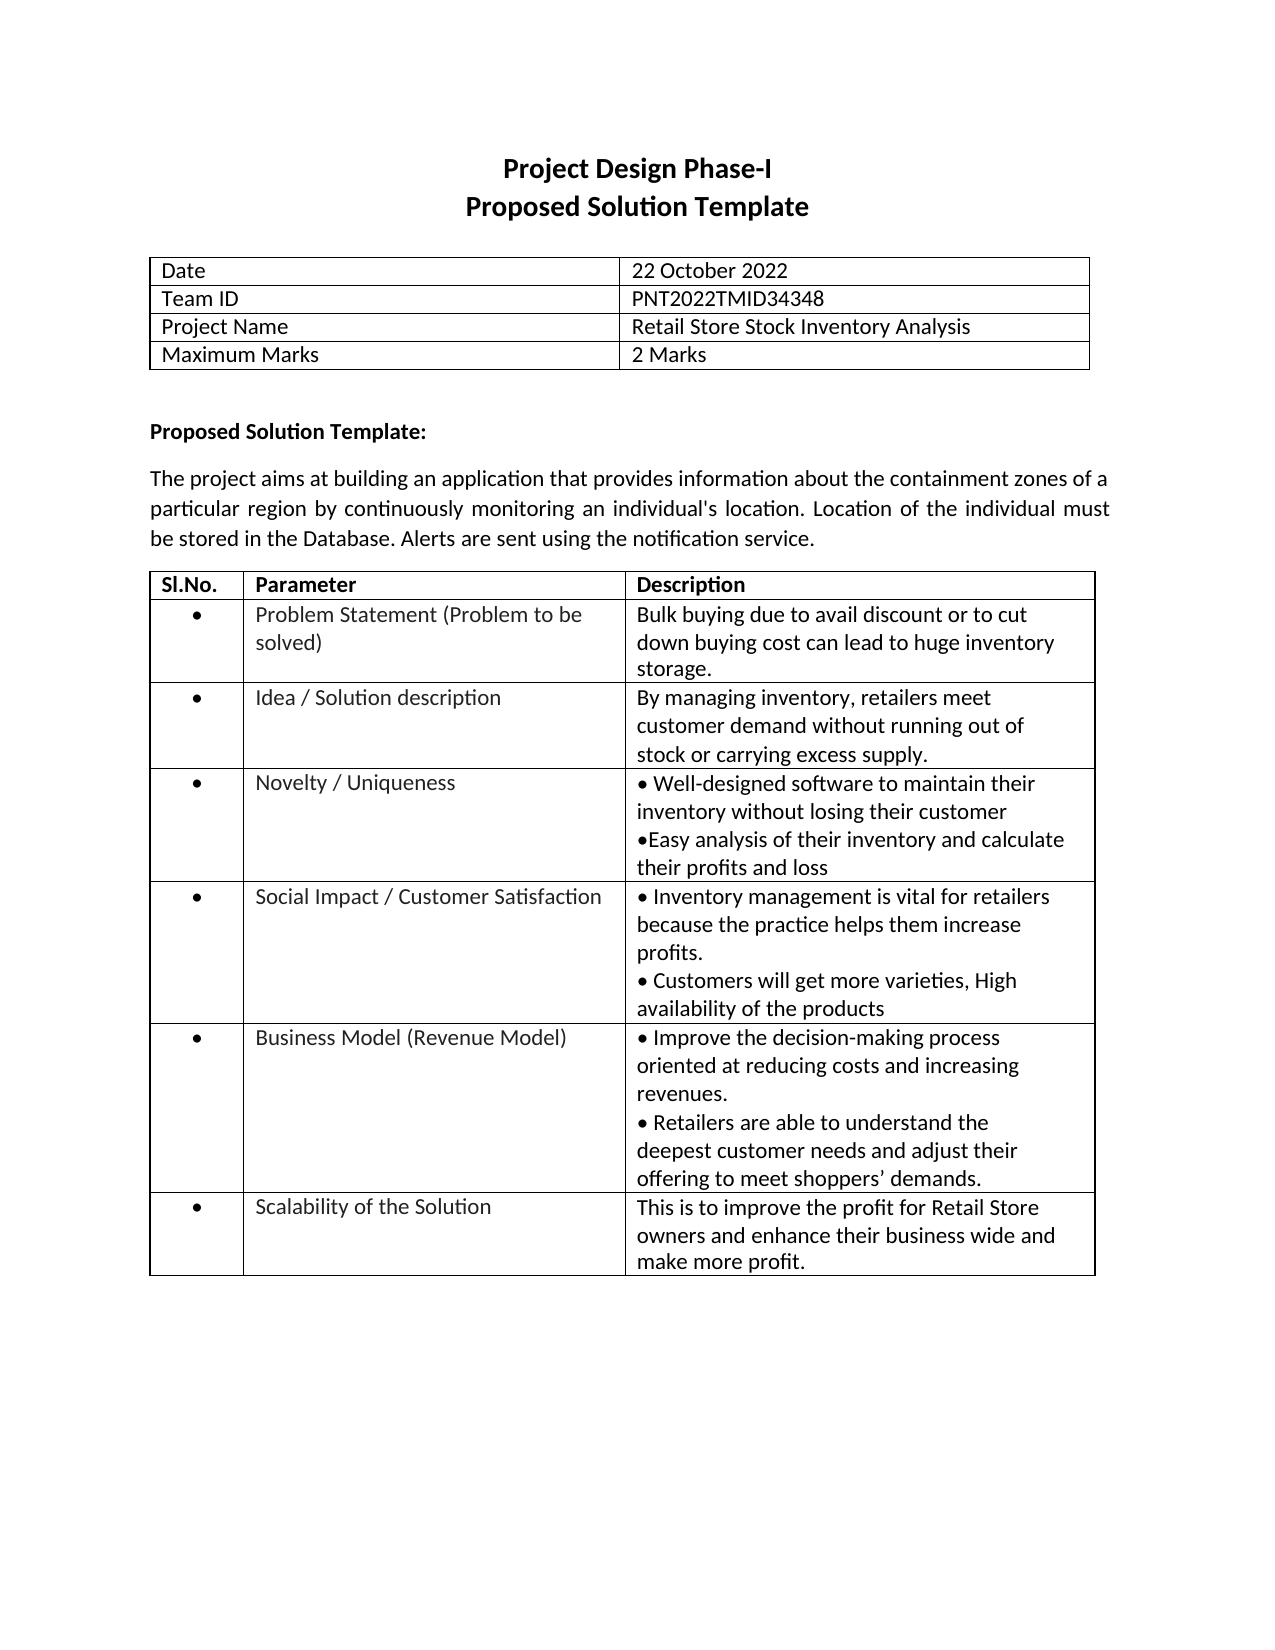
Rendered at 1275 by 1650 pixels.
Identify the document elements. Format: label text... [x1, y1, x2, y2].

table_cell 2 Marks [620, 342, 1089, 369]
table_header Description [626, 572, 1094, 599]
table_cell Retail Store Stock Inventory Analysis [620, 314, 1089, 341]
table_cell PNT2022TMID34348 [620, 286, 1089, 313]
table_cell Business Model (Revenue Model) [244, 1024, 625, 1192]
text The project aims at building an application that provides information about the containment zones of a particular region by continuously monitoring an individual's location. Location of the individual must be stored in the Database. Alerts are sent using the notification service. [150, 464, 1111, 552]
table_header Parameter [244, 572, 625, 599]
table_cell Idea / Solution description [244, 683, 625, 768]
table_cell Novelty / Uniqueness [244, 769, 625, 881]
table_cell Improve the decision-making process oriented at reducing costs and increasing revenues. Retailers are able to understand the deepest customer needs and adjust their offering to meet shoppers’ demands. [626, 1024, 1094, 1192]
table_cell Inventory management is vital for retailers because the practice helps them increase profits. Customers will get more varieties, High availability of the products [626, 882, 1094, 1022]
table_cell By managing inventory, retailers meet customer demand without running out of stock or carrying excess supply. [626, 683, 1094, 768]
table_cell Social Impact / Customer Satisfaction [244, 882, 625, 1022]
table_cell Scalability of the Solution [244, 1193, 625, 1275]
table_cell Team ID [151, 286, 619, 313]
table_cell • [151, 1193, 243, 1275]
table_header 22 October 2022 [620, 258, 1089, 285]
table_cell • [151, 882, 243, 1022]
table_cell • [151, 1024, 243, 1192]
table_cell Problem Statement (Problem to be solved) [244, 600, 625, 682]
table_cell Well-designed software to maintain their inventory without losing their customer •Easy analysis of their inventory and calculate their profits and loss [626, 769, 1094, 881]
table_header Date [151, 258, 619, 285]
text Proposed Solution Template: [150, 417, 1121, 446]
title Project Design Phase-I Proposed Solution Template [466, 150, 810, 224]
table_header Sl.No. [151, 572, 243, 599]
table_cell This is to improve the profit for Retail Store owners and enhance their business wide and make more profit. [626, 1193, 1094, 1275]
table_cell • [151, 683, 243, 768]
table_cell • [151, 600, 243, 682]
table_cell Maximum Marks [151, 342, 619, 369]
table_cell Bulk buying due to avail discount or to cut down buying cost can lead to huge inventory storage. [626, 600, 1094, 682]
table_cell • [151, 769, 243, 881]
table_cell Project Name [151, 314, 619, 341]
